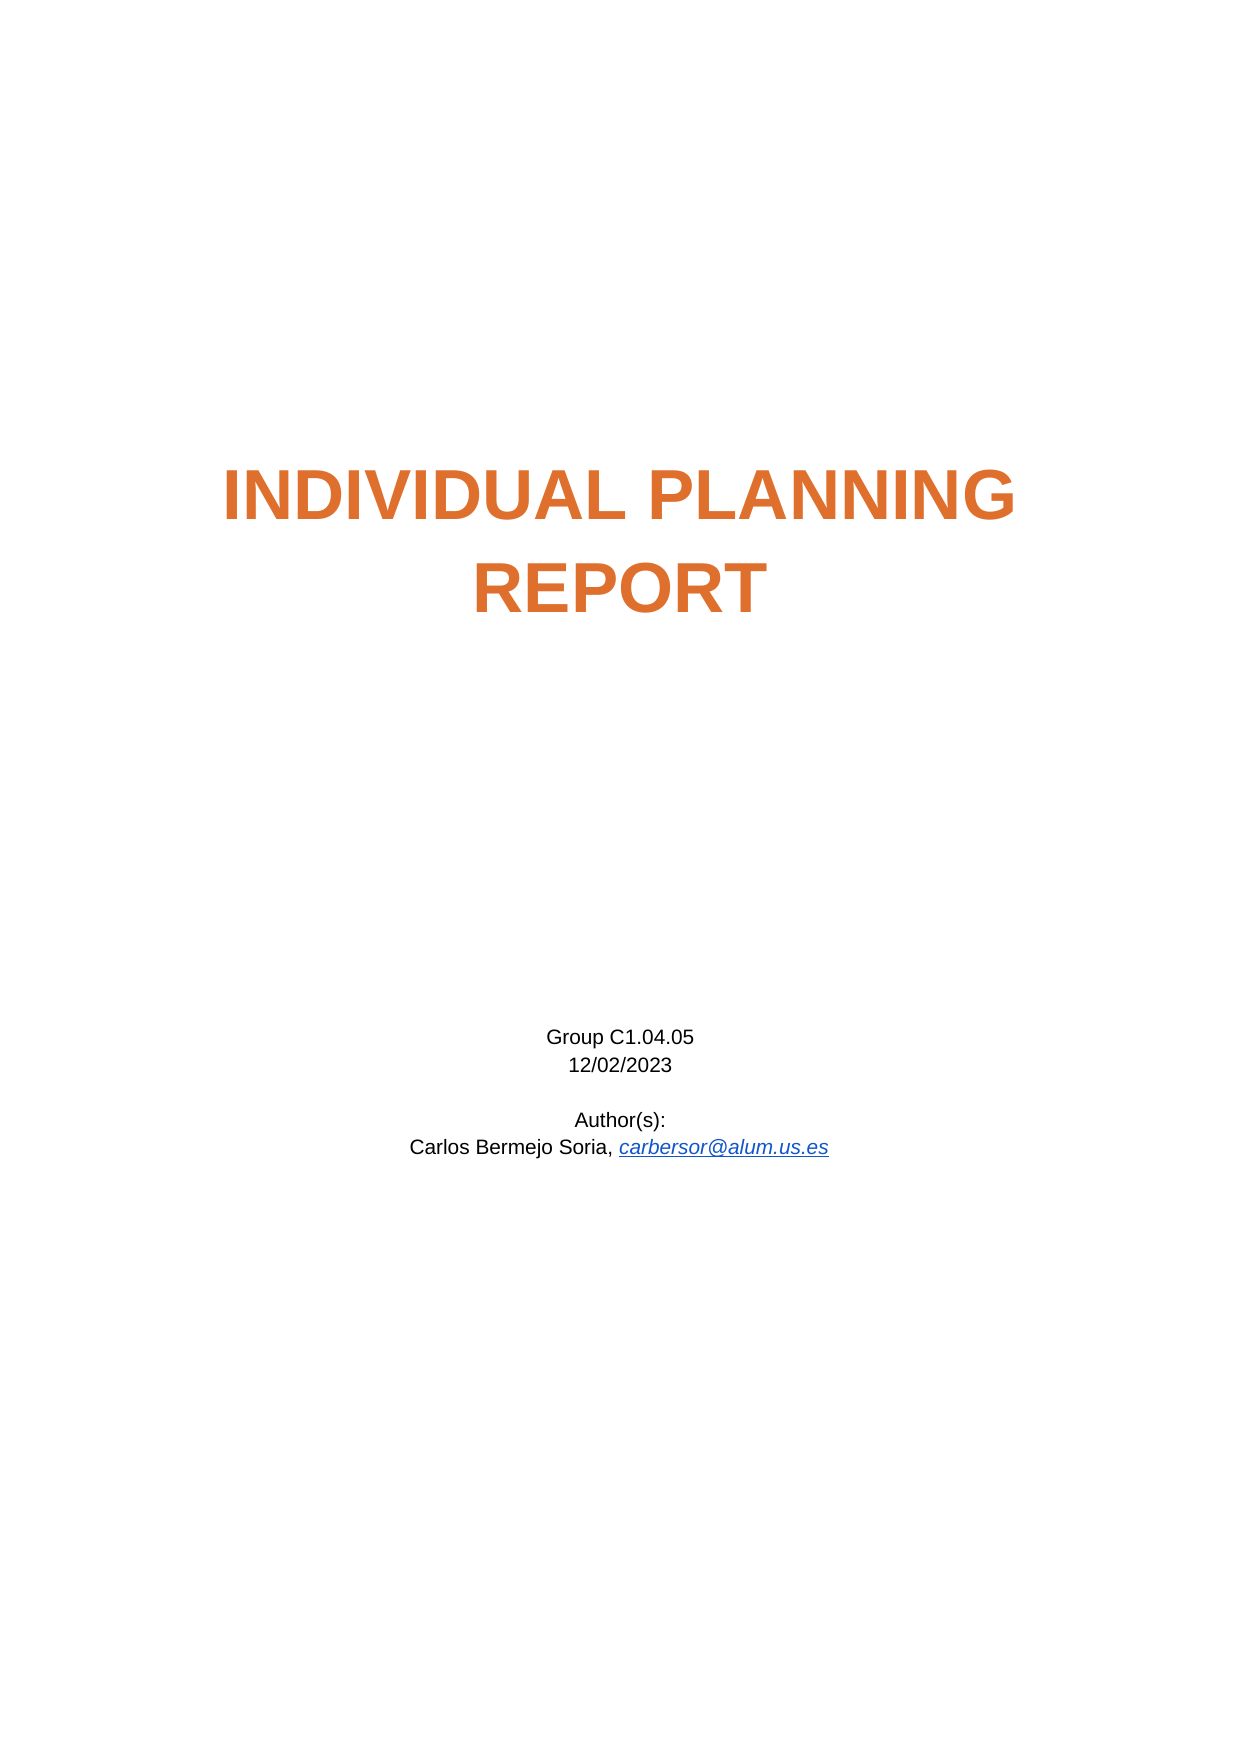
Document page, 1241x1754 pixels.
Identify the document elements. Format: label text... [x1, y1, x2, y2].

text Group C1.04.05 [150, 1025, 1090, 1049]
text INDIVIDUAL PLANNING REPORT [150, 453, 1090, 628]
text 12/02/2023 [150, 1052, 1090, 1076]
text Author(s): [150, 1107, 1090, 1131]
text Carlos Bermejo Soria, carbersor@alum.us.es [150, 1135, 1090, 1159]
